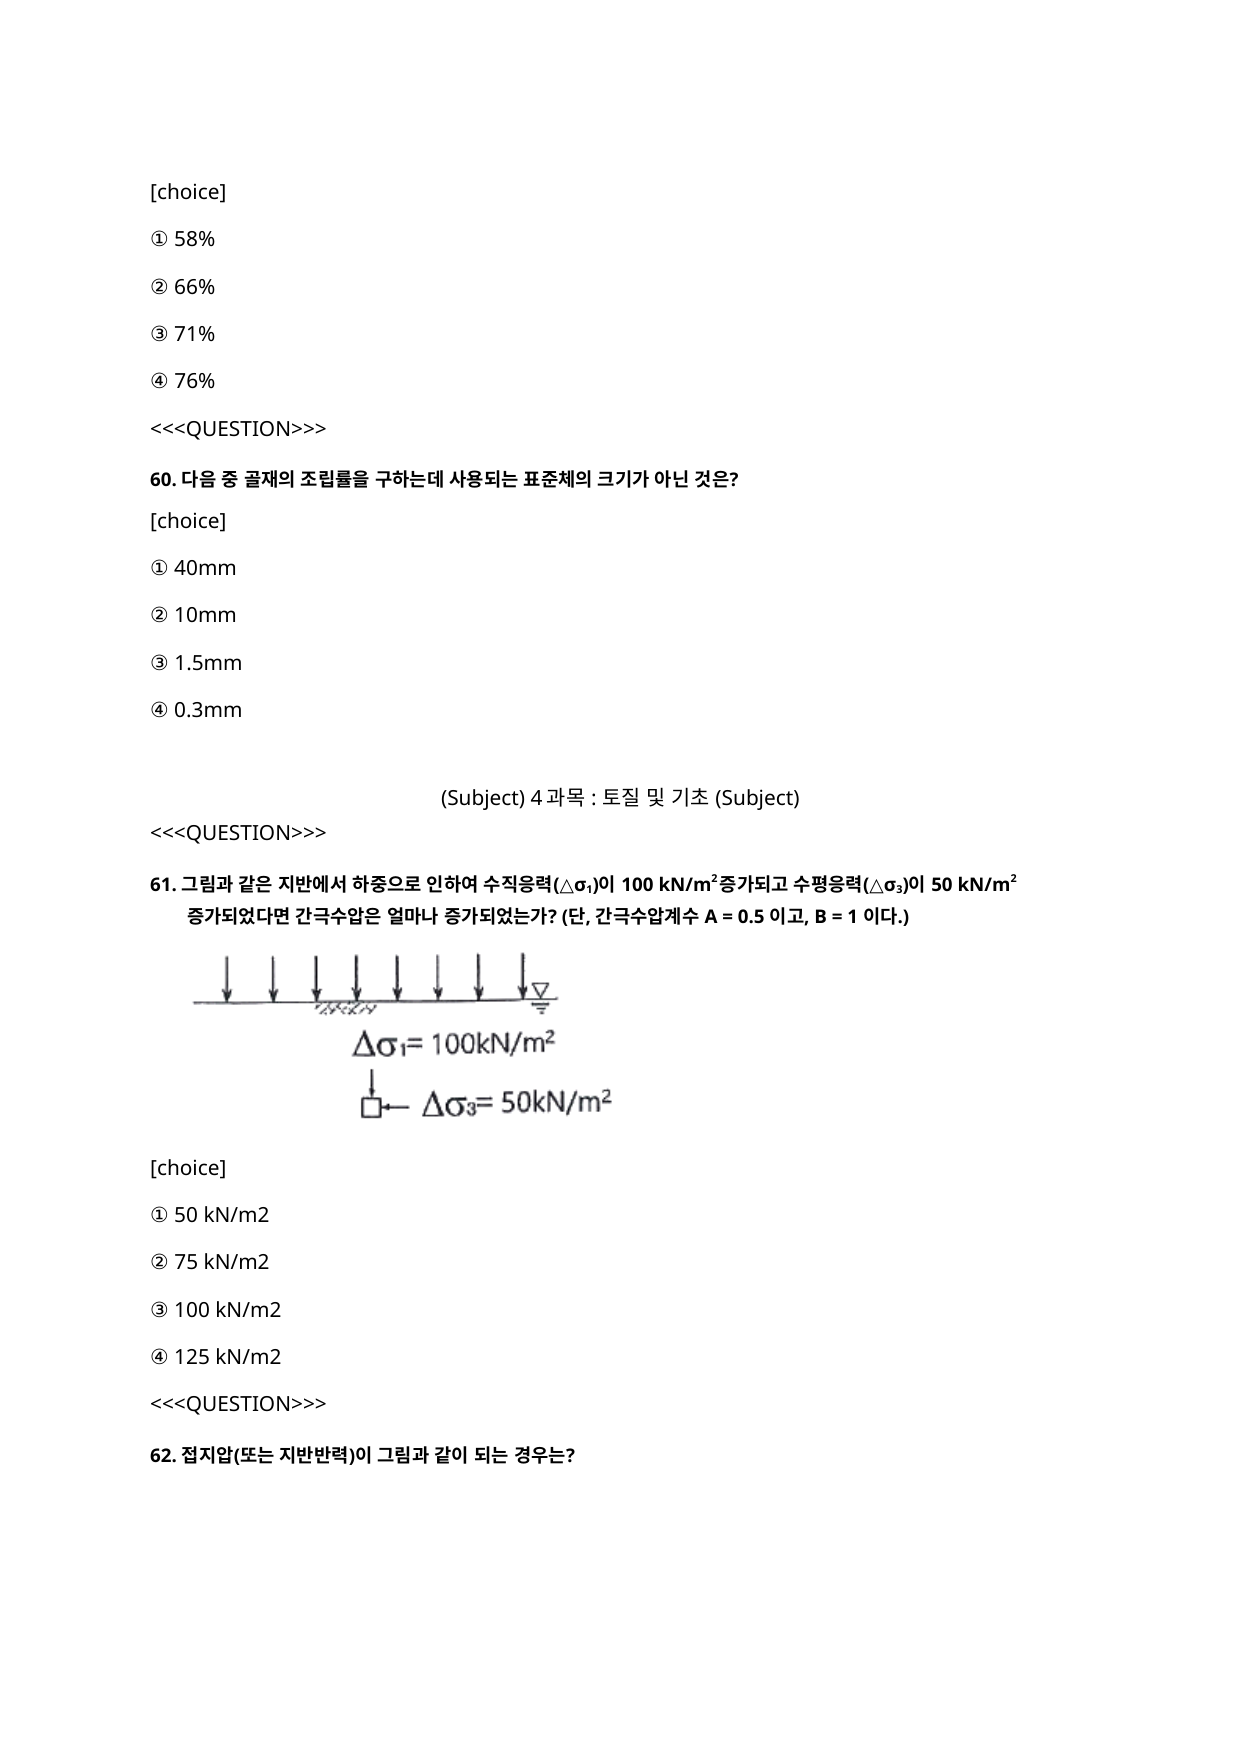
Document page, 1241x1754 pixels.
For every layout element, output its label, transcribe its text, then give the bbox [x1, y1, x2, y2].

text ④ 76% [150, 366, 1090, 395]
text 61. 그림과 같은 지반에서 하중으로 인하여 수직응력(△σ1)이 100 kN/m2증가되고 수평응력(△σ3)이 50 kN/m2 증가되었다면 간극수압은 얼마나 증가되었는가? (단, 간극수압계수 A = 0.5 이고, B = 1 이다.) [150, 869, 1090, 929]
text ② 66% [150, 272, 1090, 300]
text [choice] [150, 1153, 1090, 1181]
text ④ 0.3mm [150, 695, 1090, 724]
text 60. 다음 중 골재의 조립률을 구하는데 사용되는 표준체의 크기가 아닌 것은? [150, 465, 1090, 492]
text ① 40mm [150, 553, 1090, 582]
text ④ 125 kN/m2 [150, 1342, 1090, 1370]
text (Subject) 4과목 : 토질 및 기초 (Subject) [150, 781, 1090, 812]
picture [169, 942, 651, 1134]
text <<<QUESTION>>> [150, 818, 1090, 846]
text ③ 100 kN/m2 [150, 1295, 1090, 1323]
text <<<QUESTION>>> [150, 1389, 1090, 1418]
text ② 75 kN/m2 [150, 1247, 1090, 1276]
text ① 58% [150, 224, 1090, 253]
text ③ 1.5mm [150, 648, 1090, 676]
text ② 10mm [150, 601, 1090, 629]
text [choice] [150, 177, 1090, 206]
text 62. 접지압(또는 지반반력)이 그림과 같이 되는 경우는? [150, 1441, 1090, 1468]
text ① 50 kN/m2 [150, 1200, 1090, 1228]
text ③ 71% [150, 319, 1090, 347]
text <<<QUESTION>>> [150, 414, 1090, 442]
text [choice] [150, 506, 1090, 534]
